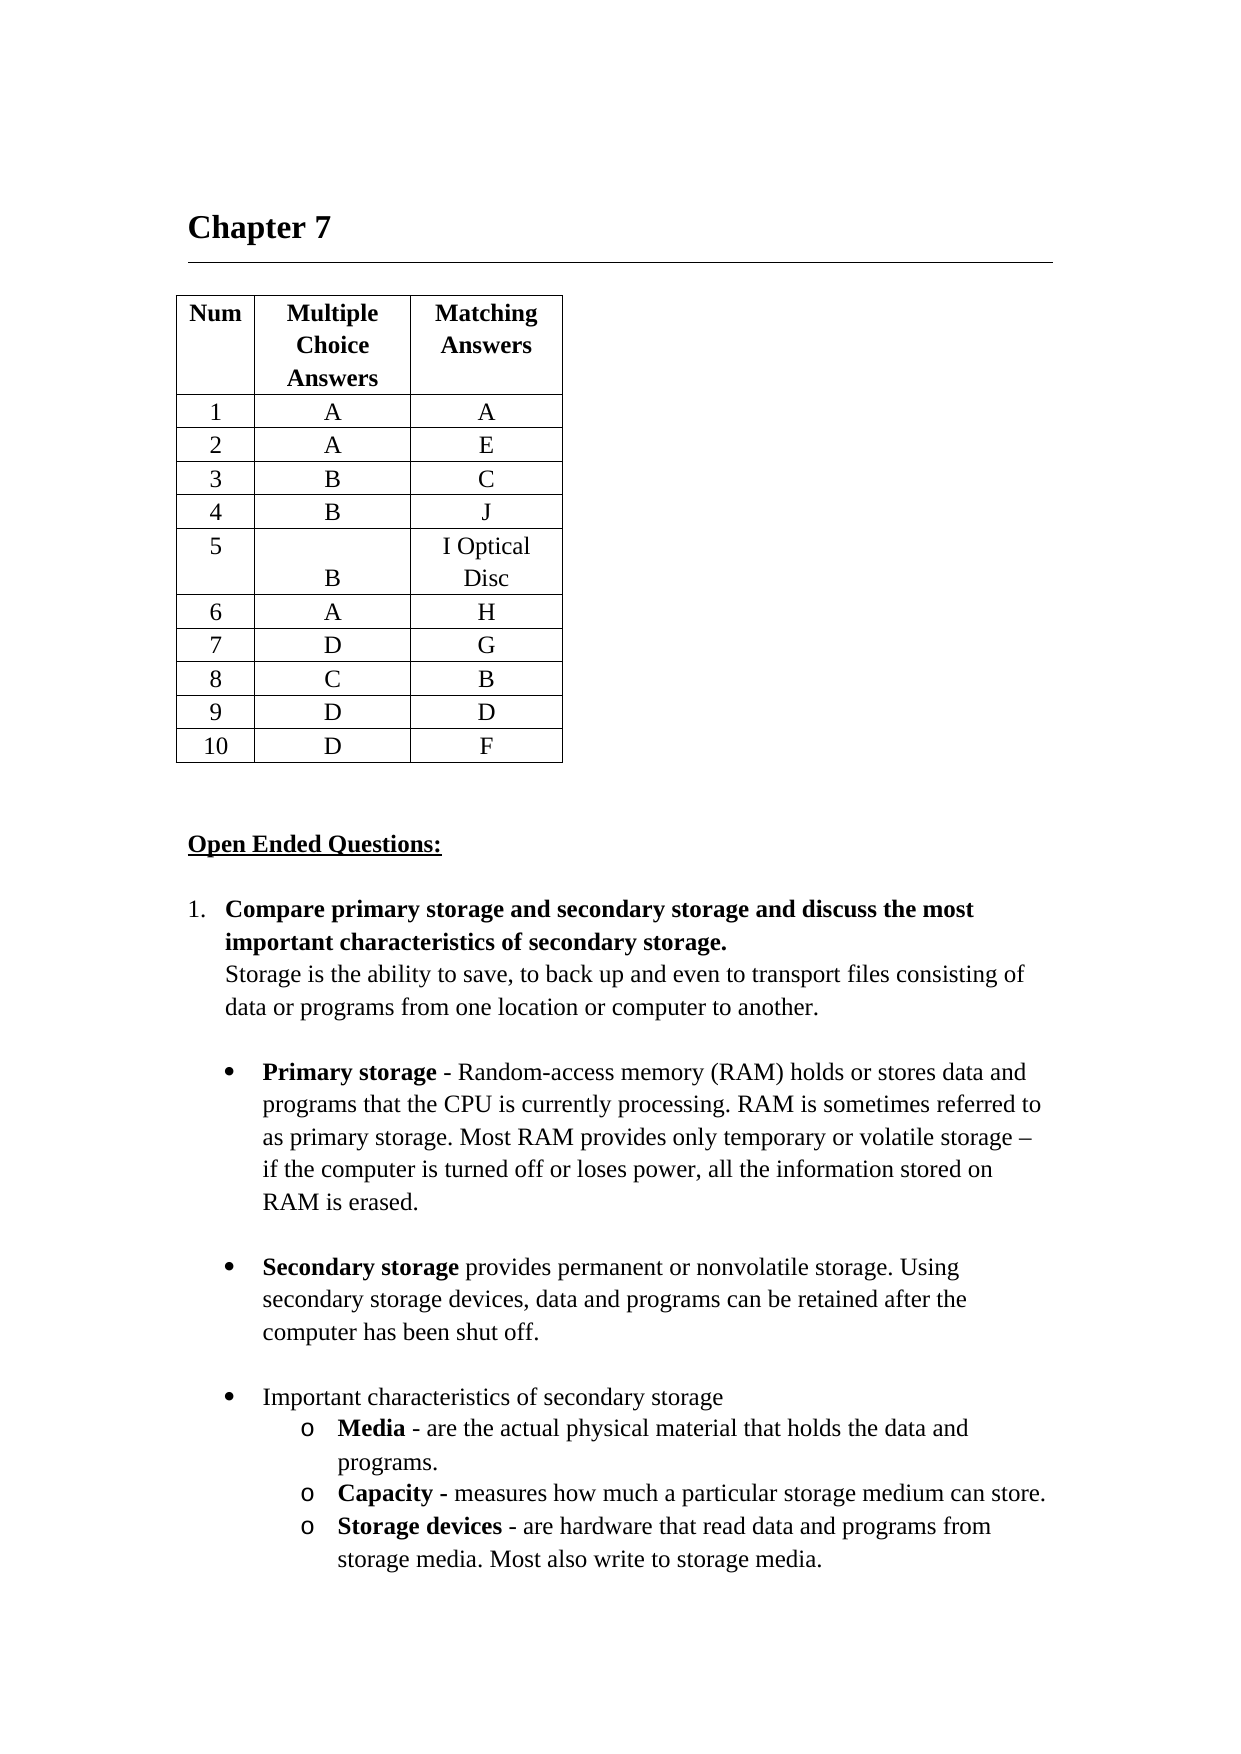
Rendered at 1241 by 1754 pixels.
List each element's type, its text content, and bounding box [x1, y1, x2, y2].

text Open Ended Questions: [187, 828, 1053, 860]
table_cell B [255, 495, 410, 528]
table_cell 2 [177, 428, 254, 461]
list Primary storage - Random-access memory (RAM) holds or stores data and programs that the CPU is currently processing. RAM is sometimes referred to as primary storage. Most RAM provides only temporary or volatile storage – if the computer is turned off or loses power, all the information stored on RAM is erased. [225, 1055, 1053, 1218]
table_cell A [255, 595, 410, 627]
table_cell A [411, 395, 562, 427]
table_cell C [411, 462, 562, 494]
table_cell A [255, 428, 410, 461]
list Compare primary storage and secondary storage and discuss the most important characteristics of secondary storage. [187, 893, 1053, 958]
table_cell D [255, 729, 410, 762]
text Storage is the ability to save, to back up and even to transport files consisting of data or programs from one location or computer to another. [225, 958, 1053, 1023]
table_cell E [411, 428, 562, 461]
table_cell B [411, 662, 562, 694]
table_cell C [255, 662, 410, 694]
table_cell 9 [177, 696, 254, 728]
table_cell 4 [177, 495, 254, 528]
list Capacity - measures how much a particular storage medium can store. [300, 1478, 1053, 1510]
table_cell 8 [177, 662, 254, 694]
table_cell B [255, 529, 410, 594]
table_cell J [411, 495, 562, 528]
table_header Multiple Choice Answers [255, 296, 410, 394]
table_cell 10 [177, 729, 254, 762]
list Important characteristics of secondary storage [225, 1380, 1053, 1413]
table_cell 1 [177, 395, 254, 427]
table_cell G [411, 629, 562, 661]
table_cell 7 [177, 629, 254, 661]
table_cell B [255, 462, 410, 494]
text Chapter 7 [187, 194, 1053, 263]
table_cell H [411, 595, 562, 627]
table_cell D [411, 696, 562, 728]
table_cell A [255, 395, 410, 427]
table_cell 6 [177, 595, 254, 627]
list Secondary storage provides permanent or nonvolatile storage. Using secondary storage devices, data and programs can be retained after the computer has been shut off. [225, 1250, 1053, 1348]
table_cell 3 [177, 462, 254, 494]
table_cell F [411, 729, 562, 762]
table_cell I Optical Disc [411, 529, 562, 594]
list Media - are the actual physical material that holds the data and programs. [300, 1413, 1053, 1478]
table_cell D [255, 696, 410, 728]
table_cell 5 [177, 529, 254, 594]
table_cell D [255, 629, 410, 661]
table_header Matching Answers [411, 296, 562, 394]
list Storage devices - are hardware that read data and programs from storage media. Most also write to storage media. [300, 1510, 1053, 1575]
table_header Num [177, 296, 254, 394]
